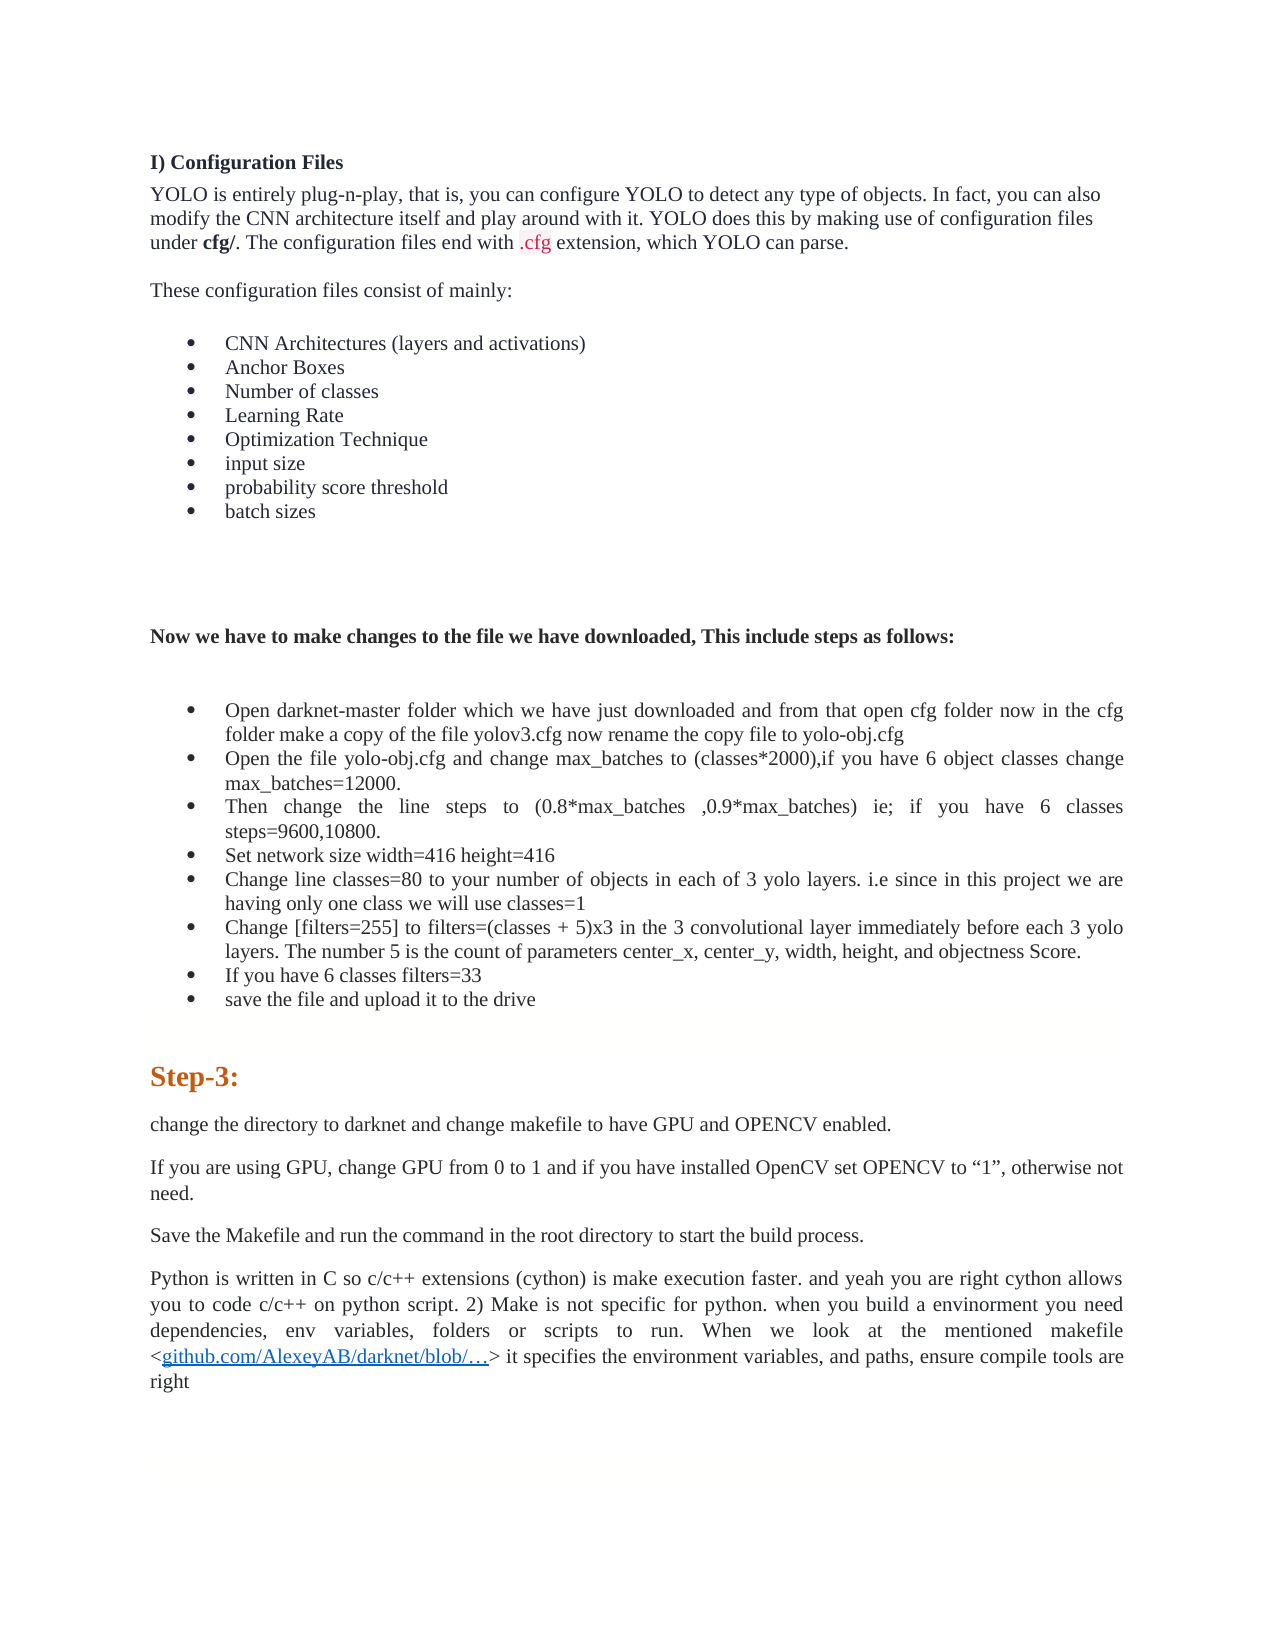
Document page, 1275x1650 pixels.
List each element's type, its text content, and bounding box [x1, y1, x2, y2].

text These configuration files consist of mainly: [150, 277, 1125, 302]
list Set network size width=416 height=416 [187, 843, 1125, 867]
list Optimization Technique [187, 427, 1125, 451]
text Step-3: [150, 1059, 1125, 1093]
list Change line classes=80 to your number of objects in each of 3 yolo layers. i.e since in this project we are having only one class we will use classes=1 [187, 867, 1125, 915]
list Open darknet-master folder which we have just downloaded and from that open cfg folder now in the cfg folder make a copy of the file yolov3.cfg now rename the copy file to yolo-obj.cfg [187, 698, 1125, 746]
list If you have 6 classes filters=33 [187, 963, 1125, 987]
text If you are using GPU, change GPU from 0 to 1 and if you have installed OpenCV set OPENCV to “1”, otherwise not need. [150, 1154, 1125, 1204]
list Open the file yolo-obj.cfg and change max_batches to (classes*2000),if you have 6 object classes change max_batches=12000. [187, 746, 1125, 794]
subtitle I) Configuration Files [150, 150, 1125, 174]
text change the directory to darknet and change makefile to have GPU and OPENCV enabled. [150, 1112, 1125, 1136]
list probability score threshold [187, 475, 1125, 499]
list Change [filters=255] to filters=(classes + 5)x3 in the 3 convolutional layer immediately before each 3 yolo layers. The number 5 is the count of parameters center_x, center_y, width, height, and objectness Score. [187, 915, 1125, 963]
list input size [187, 451, 1125, 475]
list save the file and upload it to the drive [187, 987, 1125, 1011]
list Number of classes [187, 379, 1125, 403]
list CNN Architectures (layers and activations) [187, 331, 1125, 355]
list Learning Rate [187, 403, 1125, 427]
text YOLO is entirely plug-n-play, that is, you can configure YOLO to detect any type of objects. In fact, you can also modify the CNN architecture itself and play around with it. YOLO does this by making use of configuration files under cfg/. The configuration files end with .cfg extension, which YOLO can parse. [150, 182, 1125, 254]
text Now we have to make changes to the file we have downloaded, This include steps as follows: [150, 600, 1125, 648]
text Save the Makefile and run the command in the root directory to start the build process. [150, 1223, 1125, 1247]
list batch sizes [187, 499, 1125, 523]
list Anchor Boxes [187, 355, 1125, 379]
list Then change the line steps to (0.8*max_batches ,0.9*max_batches) ie; if you have 6 classes steps=9600,10800. [187, 794, 1125, 843]
